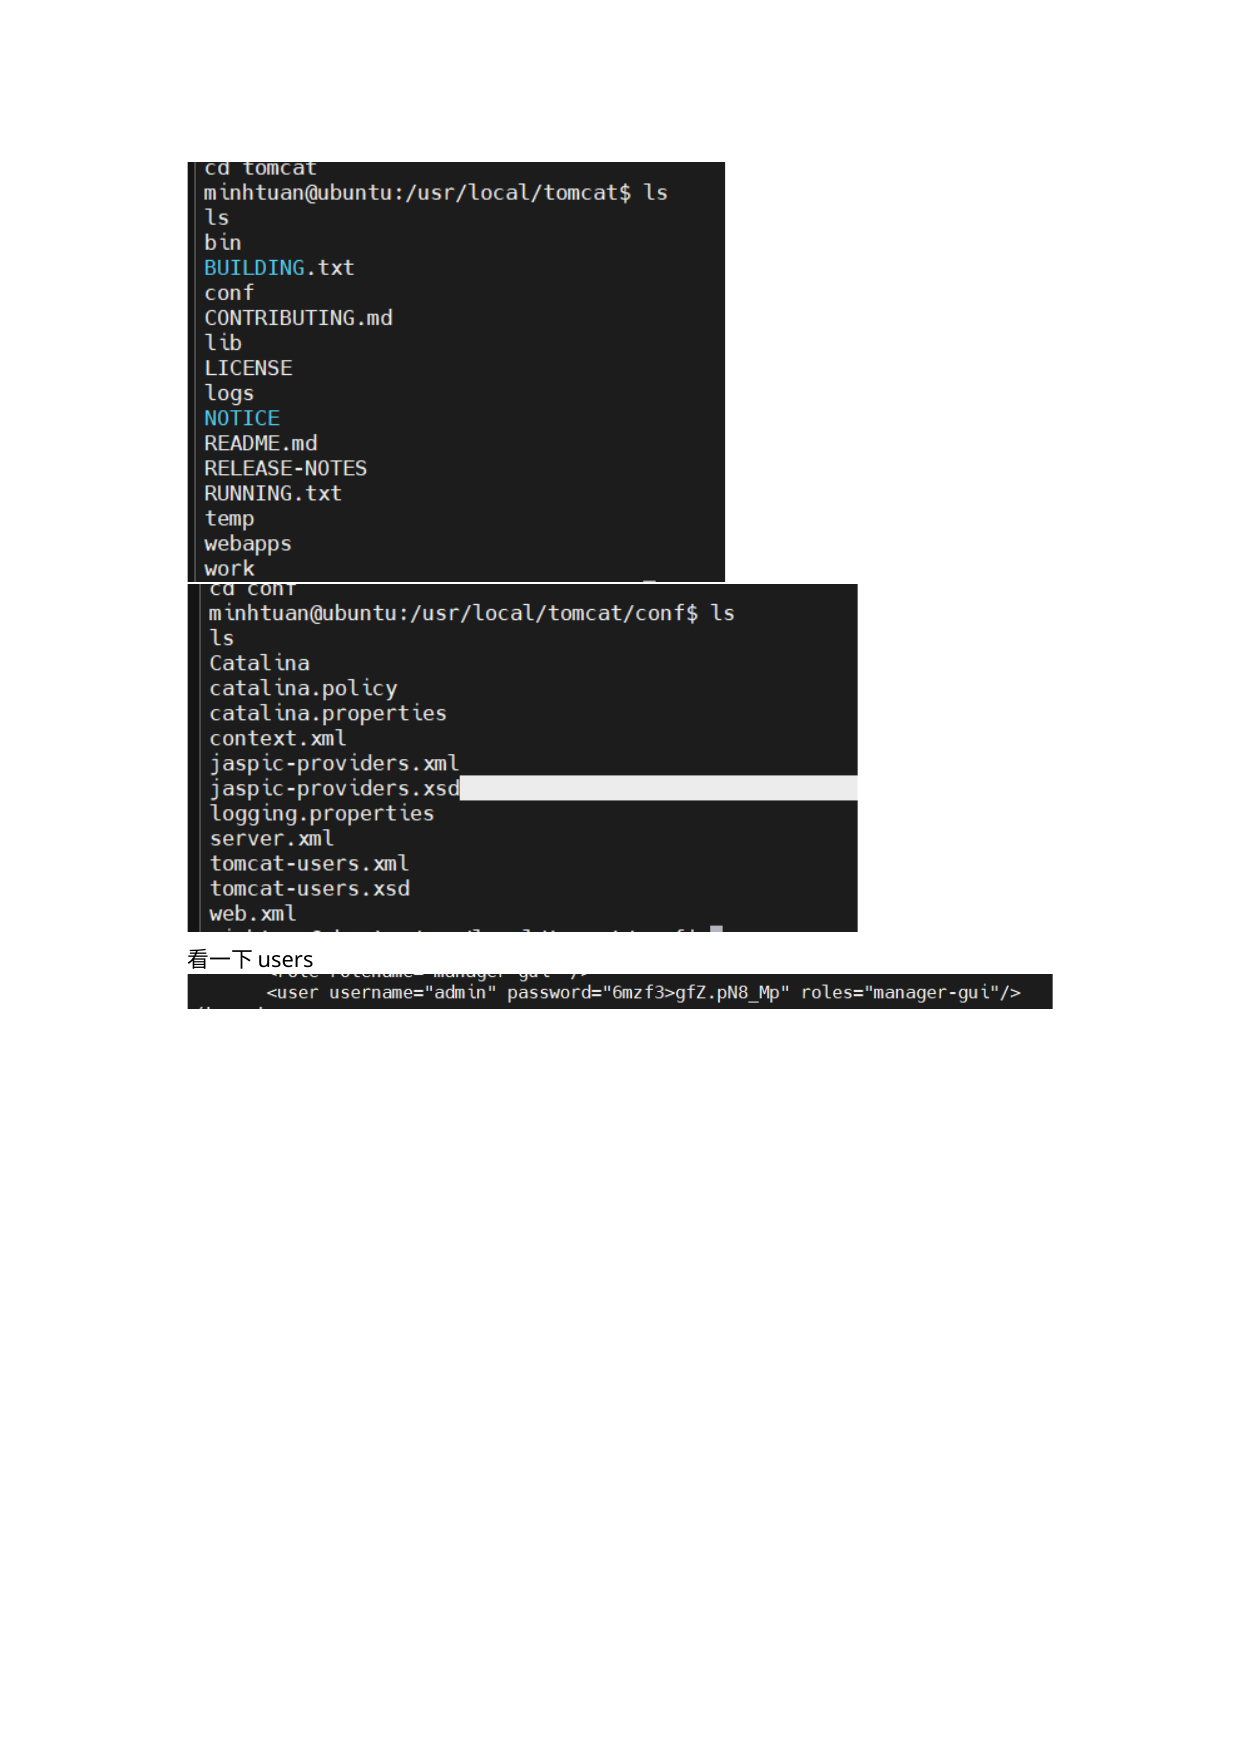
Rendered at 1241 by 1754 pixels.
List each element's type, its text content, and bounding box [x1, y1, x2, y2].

picture [187, 162, 725, 582]
picture [187, 974, 1053, 1009]
text 看一下users [187, 942, 1053, 974]
picture [187, 584, 858, 932]
